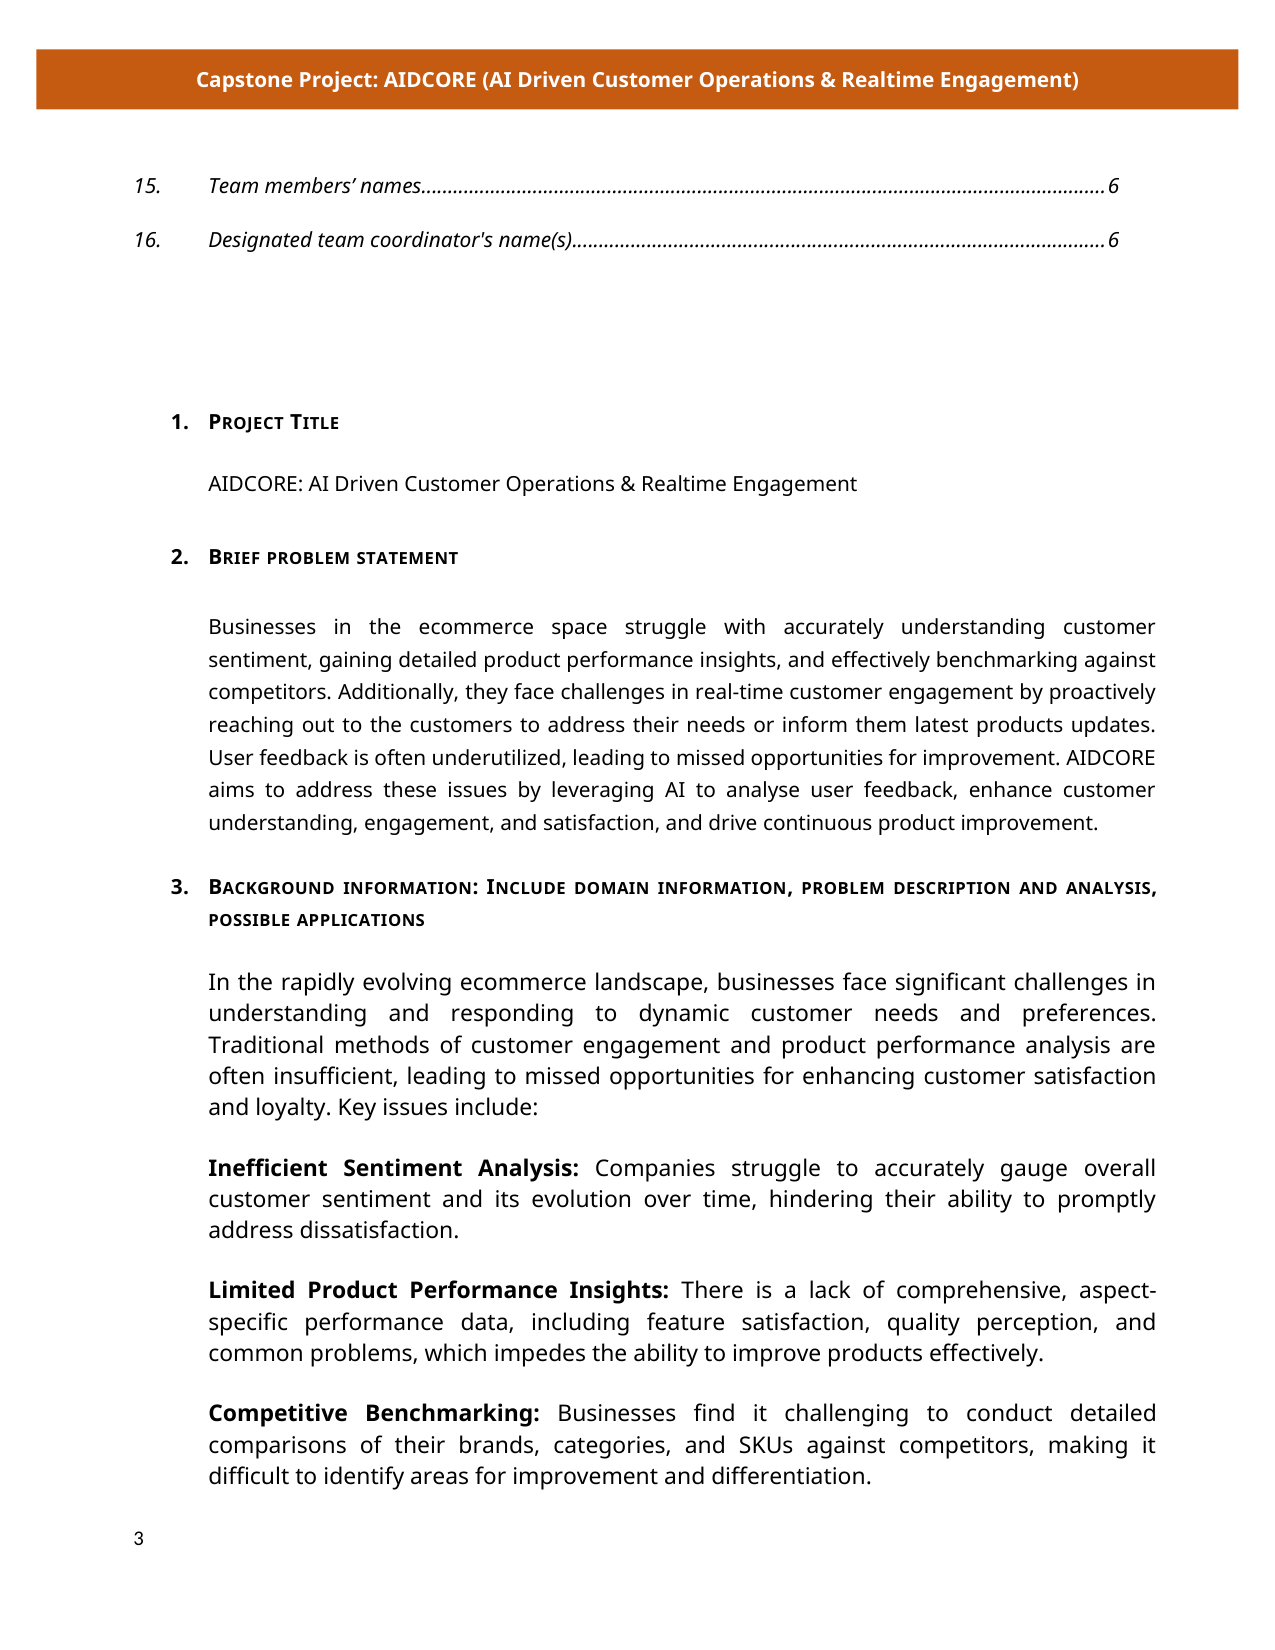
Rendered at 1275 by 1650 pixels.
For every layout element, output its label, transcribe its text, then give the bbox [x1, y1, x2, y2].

subtitle Brief problem statement [171, 529, 1157, 574]
text AIDCORE: AI Driven Customer Operations & Realtime Engagement [208, 469, 1157, 498]
subtitle Project Title [171, 407, 1157, 436]
subtitle Background information: Include domain information, problem description and analysis, possible applications [171, 872, 1157, 933]
subtitle Businesses in the ecommerce space struggle with accurately understanding customer sentiment, gaining detailed product performance insights, and effectively benchmarking against competitors. Additionally, they face challenges in real-time customer engagement by proactively reaching out to the customers to address their needs or inform them latest products updates. User feedback is often underutilized, leading to missed opportunities for improvement. AIDCORE aims to address these issues by leveraging AI to analyse user feedback, enhance customer understanding, engagement, and satisfaction, and drive continuous product improvement. [208, 612, 1157, 836]
text In the rapidly evolving ecommerce landscape, businesses face significant challenges in understanding and responding to dynamic customer needs and preferences. Traditional methods of customer engagement and product performance analysis are often insufficient, leading to missed opportunities for enhancing customer satisfaction and loyalty. Key issues include: [208, 966, 1157, 1122]
text Inefficient Sentiment Analysis: Companies struggle to accurately gauge overall customer sentiment and its evolution over time, hindering their ability to promptly address dissatisfaction. [208, 1152, 1157, 1245]
text Limited Product Performance Insights: There is a lack of comprehensive, aspect-specific performance data, including feature satisfaction, quality perception, and common problems, which impedes the ability to improve products effectively. [208, 1274, 1157, 1368]
text Competitive Benchmarking: Businesses find it challenging to conduct detailed comparisons of their brands, categories, and SKUs against competitors, making it difficult to identify areas for improvement and differentiation. [208, 1397, 1157, 1491]
